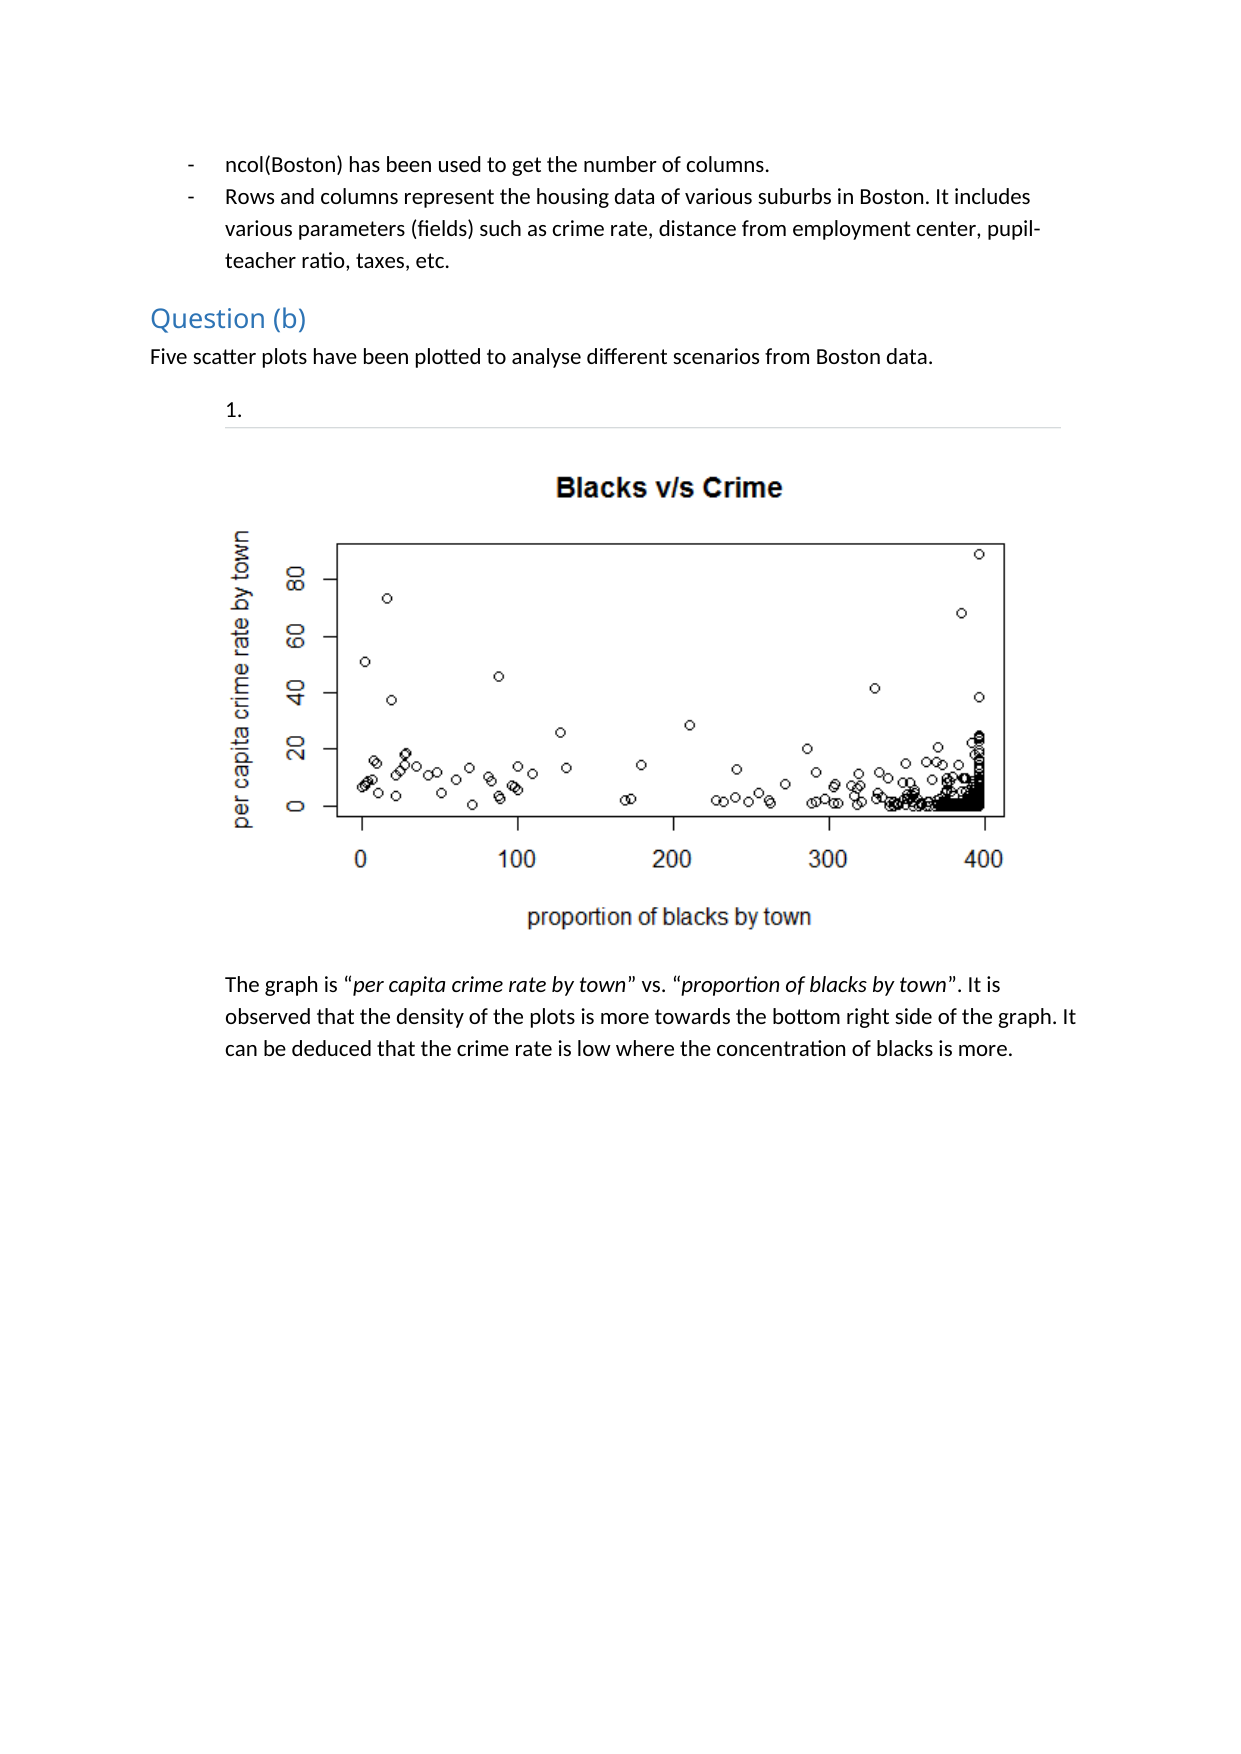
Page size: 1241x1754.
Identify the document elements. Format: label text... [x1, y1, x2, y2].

list The graph is “per capita crime rate by town” vs. “proportion of blacks by town”. It is observed that the density of the plots is more towards the bottom right side of the graph. It can be deduced that the crime rate is low where the concentration of blacks is more. [225, 970, 1090, 1062]
text Five scatter plots have been plotted to analyse different scenarios from Boston data. [150, 342, 1090, 370]
list ncol(Boston) has been used to get the number of columns. [187, 150, 1090, 178]
list Rows and columns represent the housing data of various suburbs in Boston. It includes various parameters (fields) such as crime rate, distance from employment center, pupil-teacher ratio, taxes, etc. [187, 182, 1090, 274]
subtitle Question (b) [150, 299, 1090, 336]
picture [225, 427, 1061, 934]
